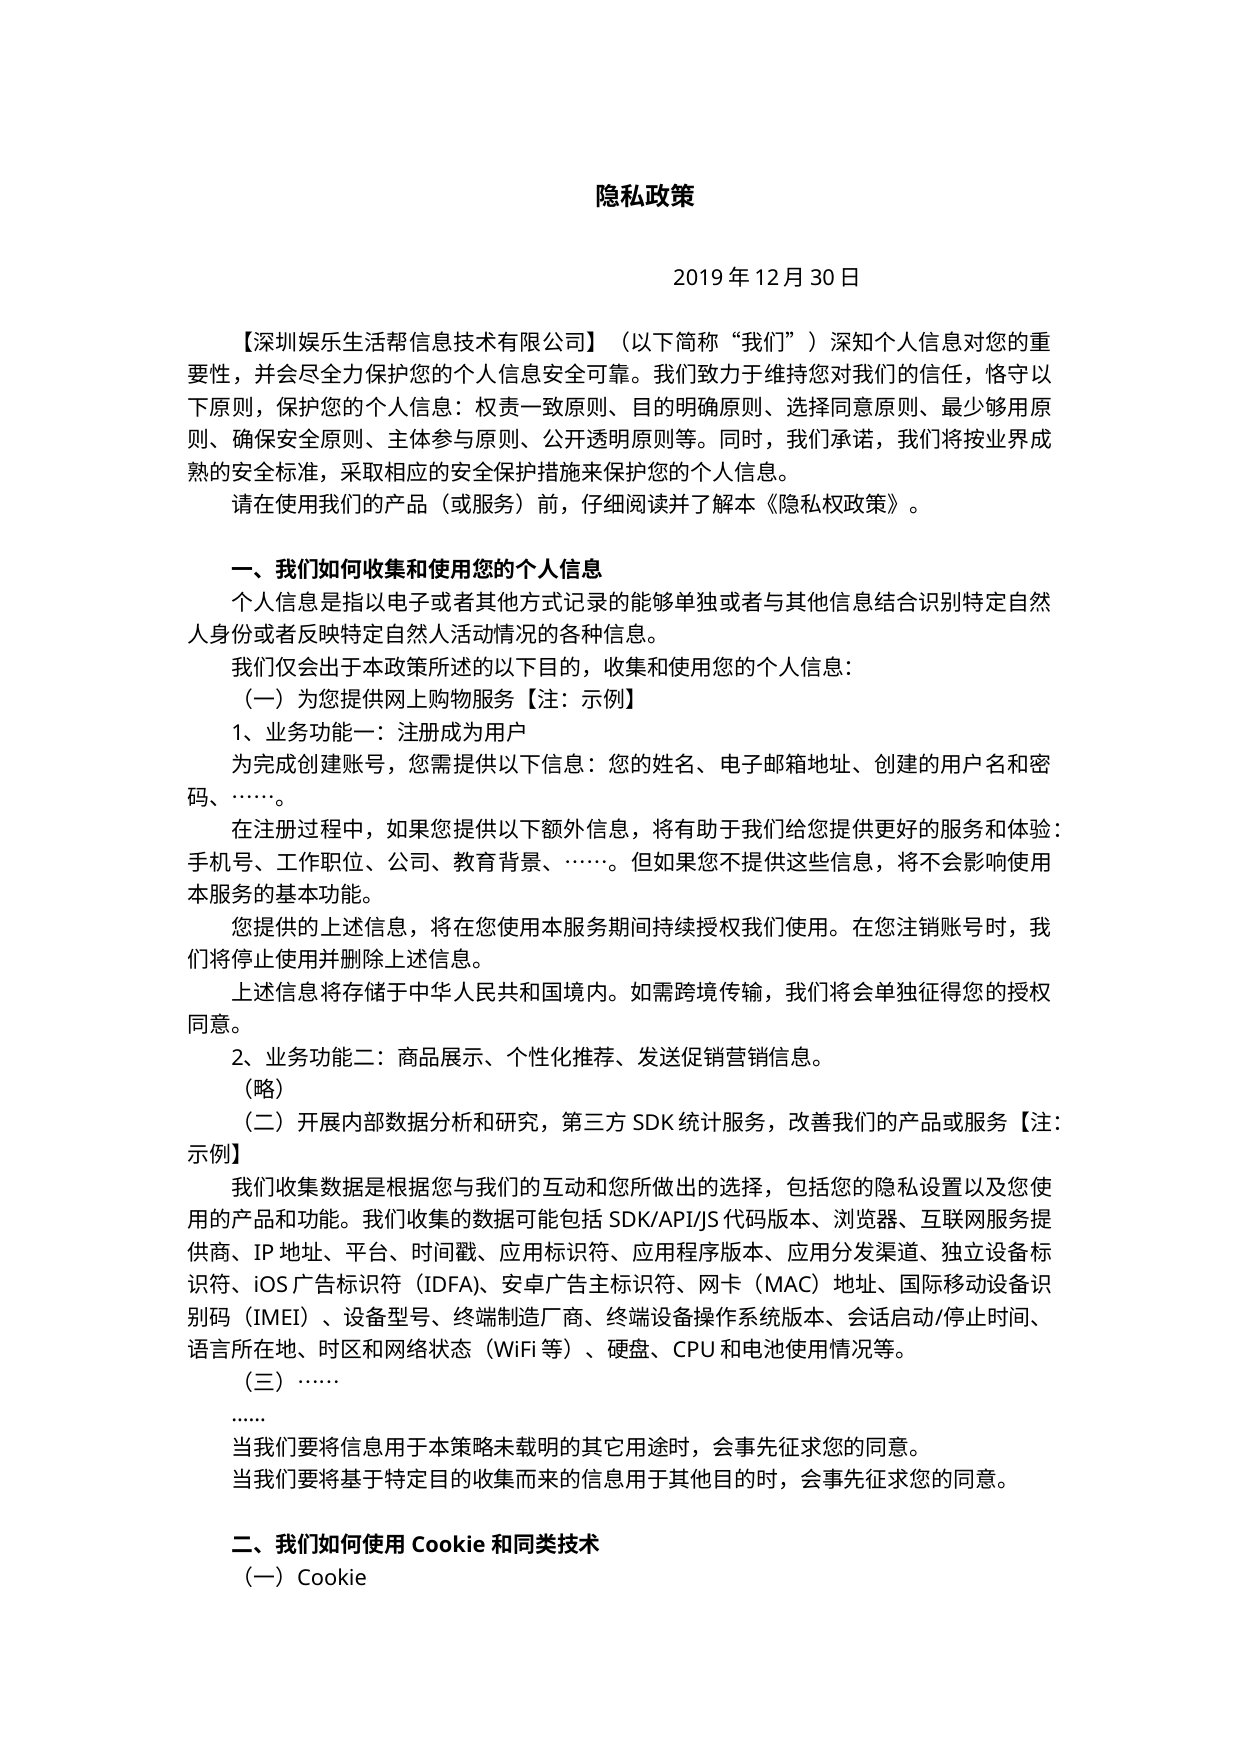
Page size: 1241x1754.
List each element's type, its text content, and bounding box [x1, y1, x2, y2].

text （一）Cookie [187, 1559, 1053, 1592]
text 为完成创建账号，您需提供以下信息：您的姓名、电子邮箱地址、创建的用户名和密码、……。 [187, 747, 1053, 812]
text …… [187, 1397, 1053, 1429]
text 2、业务功能二：商品展示、个性化推荐、发送促销营销信息。 [187, 1039, 1053, 1072]
text （一）为您提供网上购物服务【注：示例】 [187, 682, 1053, 714]
text 二、我们如何使用 Cookie 和同类技术 [187, 1527, 1053, 1559]
text 【深圳娱乐生活帮信息技术有限公司】（以下简称“我们”）深知个人信息对您的重要性，并会尽全力保护您的个人信息安全可靠。我们致力于维持您对我们的信任，恪守以下原则，保护您的个人信息：权责一致原则、目的明确原则、选择同意原则、最少够用原则、确保安全原则、主体参与原则、公开透明原则等。同时，我们承诺，我们将按业界成熟的安全标准，采取相应的安全保护措施来保护您的个人信息。 [187, 324, 1053, 487]
text 2019年12月30日 [187, 259, 1053, 292]
text 隐私政策 [187, 162, 1053, 227]
text 请在使用我们的产品（或服务）前，仔细阅读并了解本《隐私权政策》。 [187, 487, 1053, 519]
text （三）…… [187, 1364, 1053, 1397]
text 您提供的上述信息，将在您使用本服务期间持续授权我们使用。在您注销账号时，我们将停止使用并删除上述信息。 [187, 909, 1053, 974]
text 在注册过程中，如果您提供以下额外信息，将有助于我们给您提供更好的服务和体验：手机号、工作职位、公司、教育背景、……。但如果您不提供这些信息，将不会影响使用本服务的基本功能。 [187, 812, 1053, 909]
text （二）开展内部数据分析和研究，第三方SDK统计服务，改善我们的产品或服务【注：示例】 [187, 1104, 1053, 1169]
text 我们收集数据是根据您与我们的互动和您所做出的选择，包括您的隐私设置以及您使用的产品和功能。我们收集的数据可能包括SDK/API/JS代码版本、浏览器、互联网服务提供商、IP地址、平台、时间戳、应用标识符、应用程序版本、应用分发渠道、独立设备标识符、iOS广告标识符（IDFA)、安卓广告主标识符、网卡（MAC）地址、国际移动设备识别码（IMEI）、设备型号、终端制造厂商、终端设备操作系统版本、会话启动/停止时间、语言所在地、时区和网络状态（WiFi等）、硬盘、CPU和电池使用情况等。 [187, 1169, 1053, 1364]
text 上述信息将存储于中华人民共和国境内。如需跨境传输，我们将会单独征得您的授权同意。 [187, 974, 1053, 1039]
text 一、我们如何收集和使用您的个人信息 [187, 552, 1053, 584]
text 当我们要将信息用于本策略未载明的其它用途时，会事先征求您的同意。 [187, 1429, 1053, 1462]
text 1、业务功能一：注册成为用户 [187, 714, 1053, 747]
text 当我们要将基于特定目的收集而来的信息用于其他目的时，会事先征求您的同意。 [187, 1462, 1053, 1494]
text （略） [187, 1072, 1053, 1104]
text 个人信息是指以电子或者其他方式记录的能够单独或者与其他信息结合识别特定自然人身份或者反映特定自然人活动情况的各种信息。 [187, 584, 1053, 649]
text 我们仅会出于本政策所述的以下目的，收集和使用您的个人信息： [187, 649, 1053, 682]
